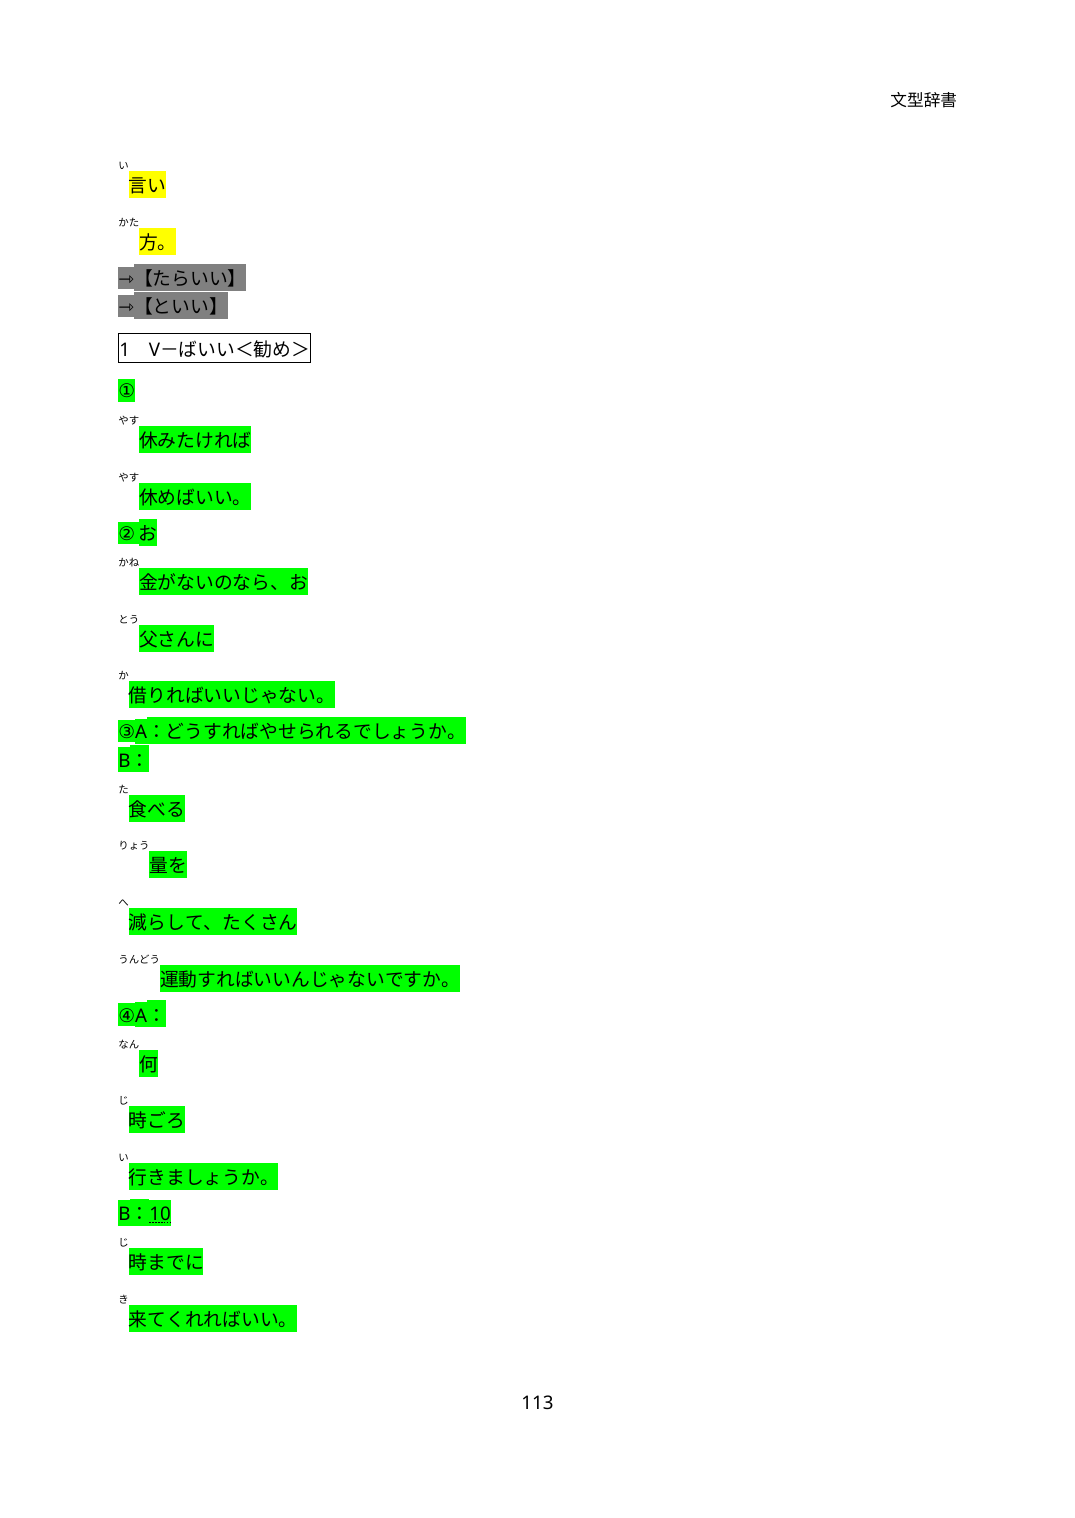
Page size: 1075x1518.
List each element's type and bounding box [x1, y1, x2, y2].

text [118, 150, 957, 1340]
